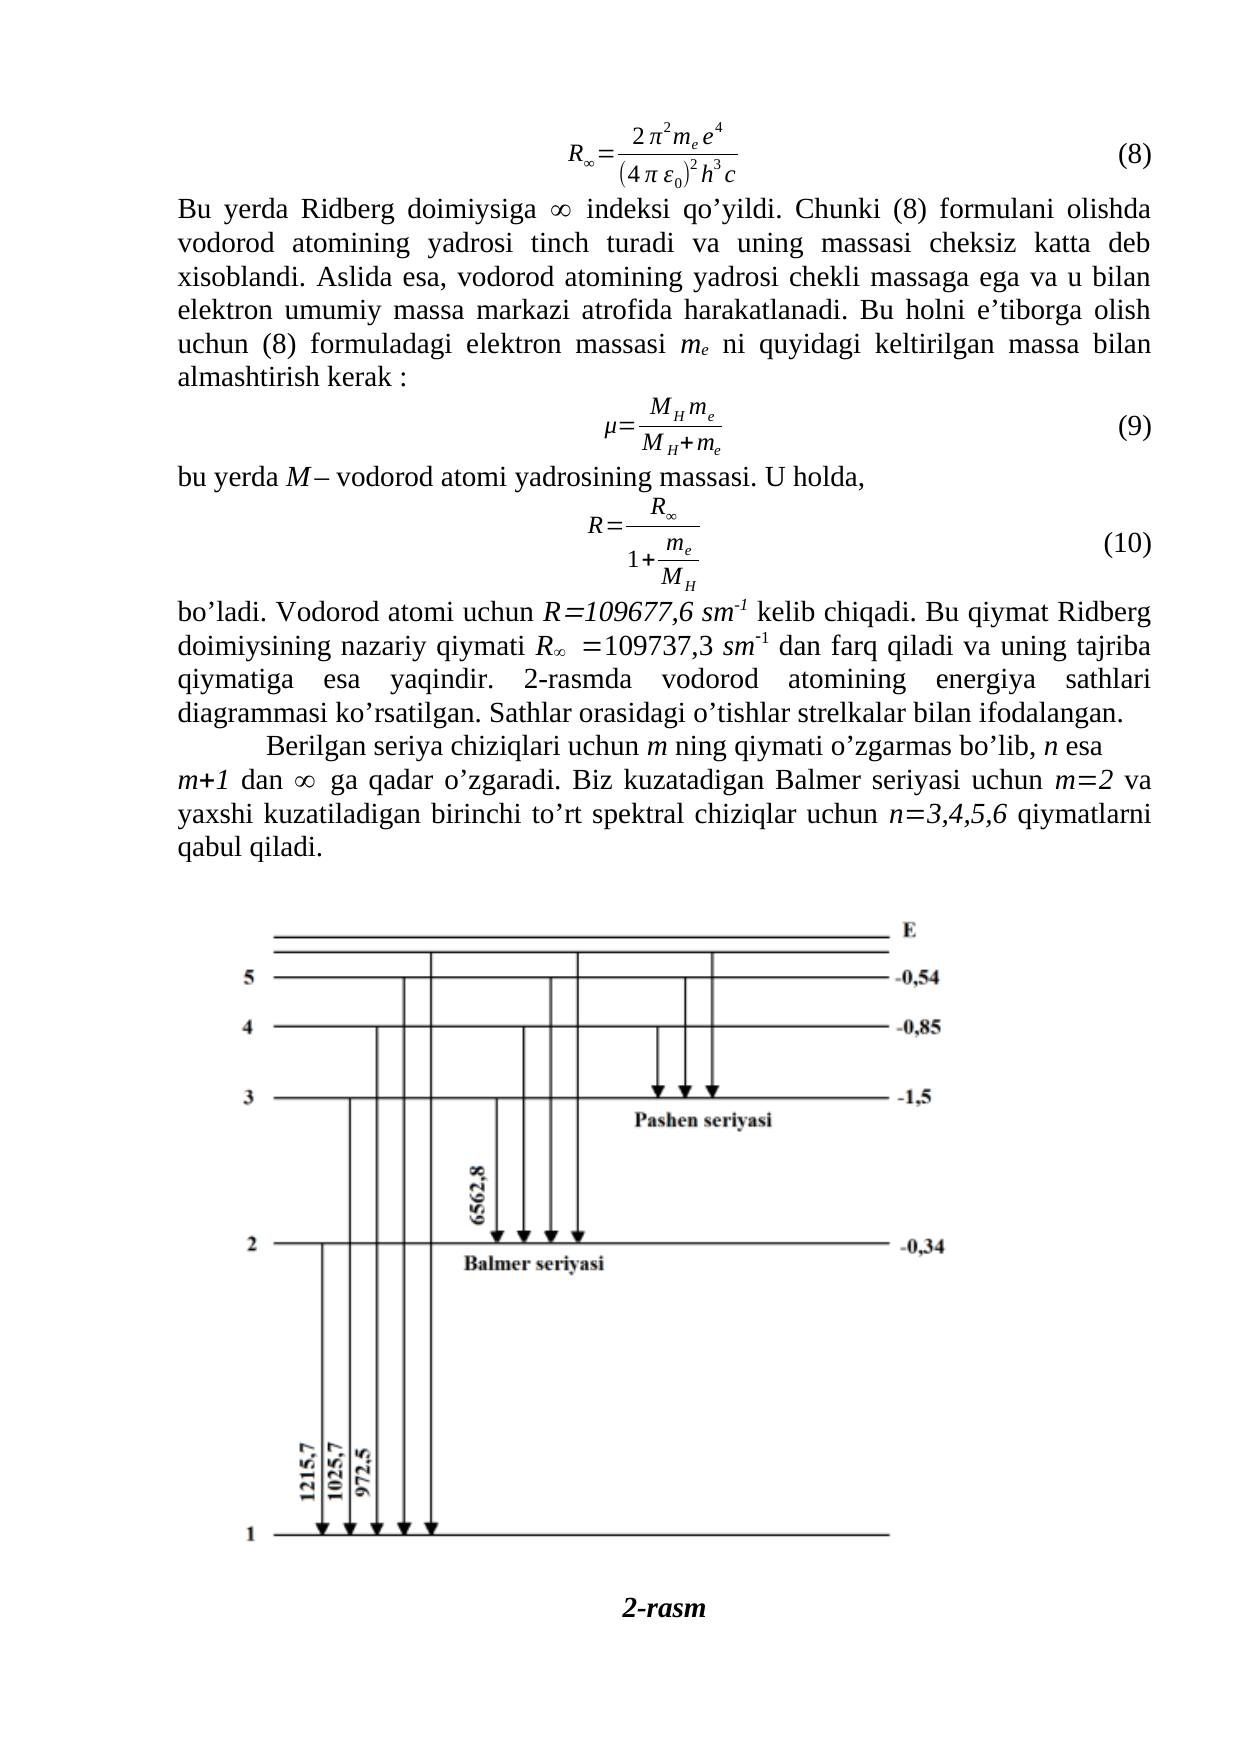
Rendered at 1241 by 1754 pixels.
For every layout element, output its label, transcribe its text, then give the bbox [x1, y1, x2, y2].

text bu yerda M – vodorod atomi yadrosining massasi. U holda, [177, 459, 1152, 493]
text (8) [177, 118, 1152, 192]
text bo’ladi. Vodorod atomi uchun R109677,6 sm-1 kelib chiqadi. Bu qiymat Ridberg doimiysining nazariy qiymati R109737,3 sm1 dan farq qiladi va uning tajriba qiymatiga esa yaqindir. 2-rasmda vodorod atomining energiya sathlari diagrammasi ko’rsatilgan. Sathlar orasidagi o’tishlar strelkalar bilan ifodalangan. [177, 594, 1152, 728]
text m1 dan ga qadar o’zgaradi. Biz kuzatadigan Balmer seriyasi uchun m2 va yaxshi kuzatiladigan birinchi to’rt spektral chiziqlar uchun n3,4,5,6 qiymatlarni qabul qiladi. [177, 762, 1152, 863]
text (10) [177, 493, 1152, 594]
picture [177, 862, 985, 1557]
text Bu yerda Ridberg doimiysiga indeksi qo’yildi. Chunki (8) formulani olishda vodorod atomining yadrosi tinch turadi va uning massasi cheksiz katta deb xisoblandi. Aslida esa, vodorod atomining yadrosi chekli massaga ega va u bilan elektron umumiy massa markazi atrofida harakatlanadi. Bu holni e’tiborga olish uchun (8) formuladagi elektron massasi me ni quyidagi keltirilgan massa bilan almashtirish kerak : [177, 192, 1152, 393]
text 2-rasm [177, 1590, 1152, 1624]
text (9) [177, 393, 1152, 459]
text Berilgan seriya chiziqlari uchun m ning qiymati o’zgarmas bo’lib, n esa [177, 728, 1152, 762]
